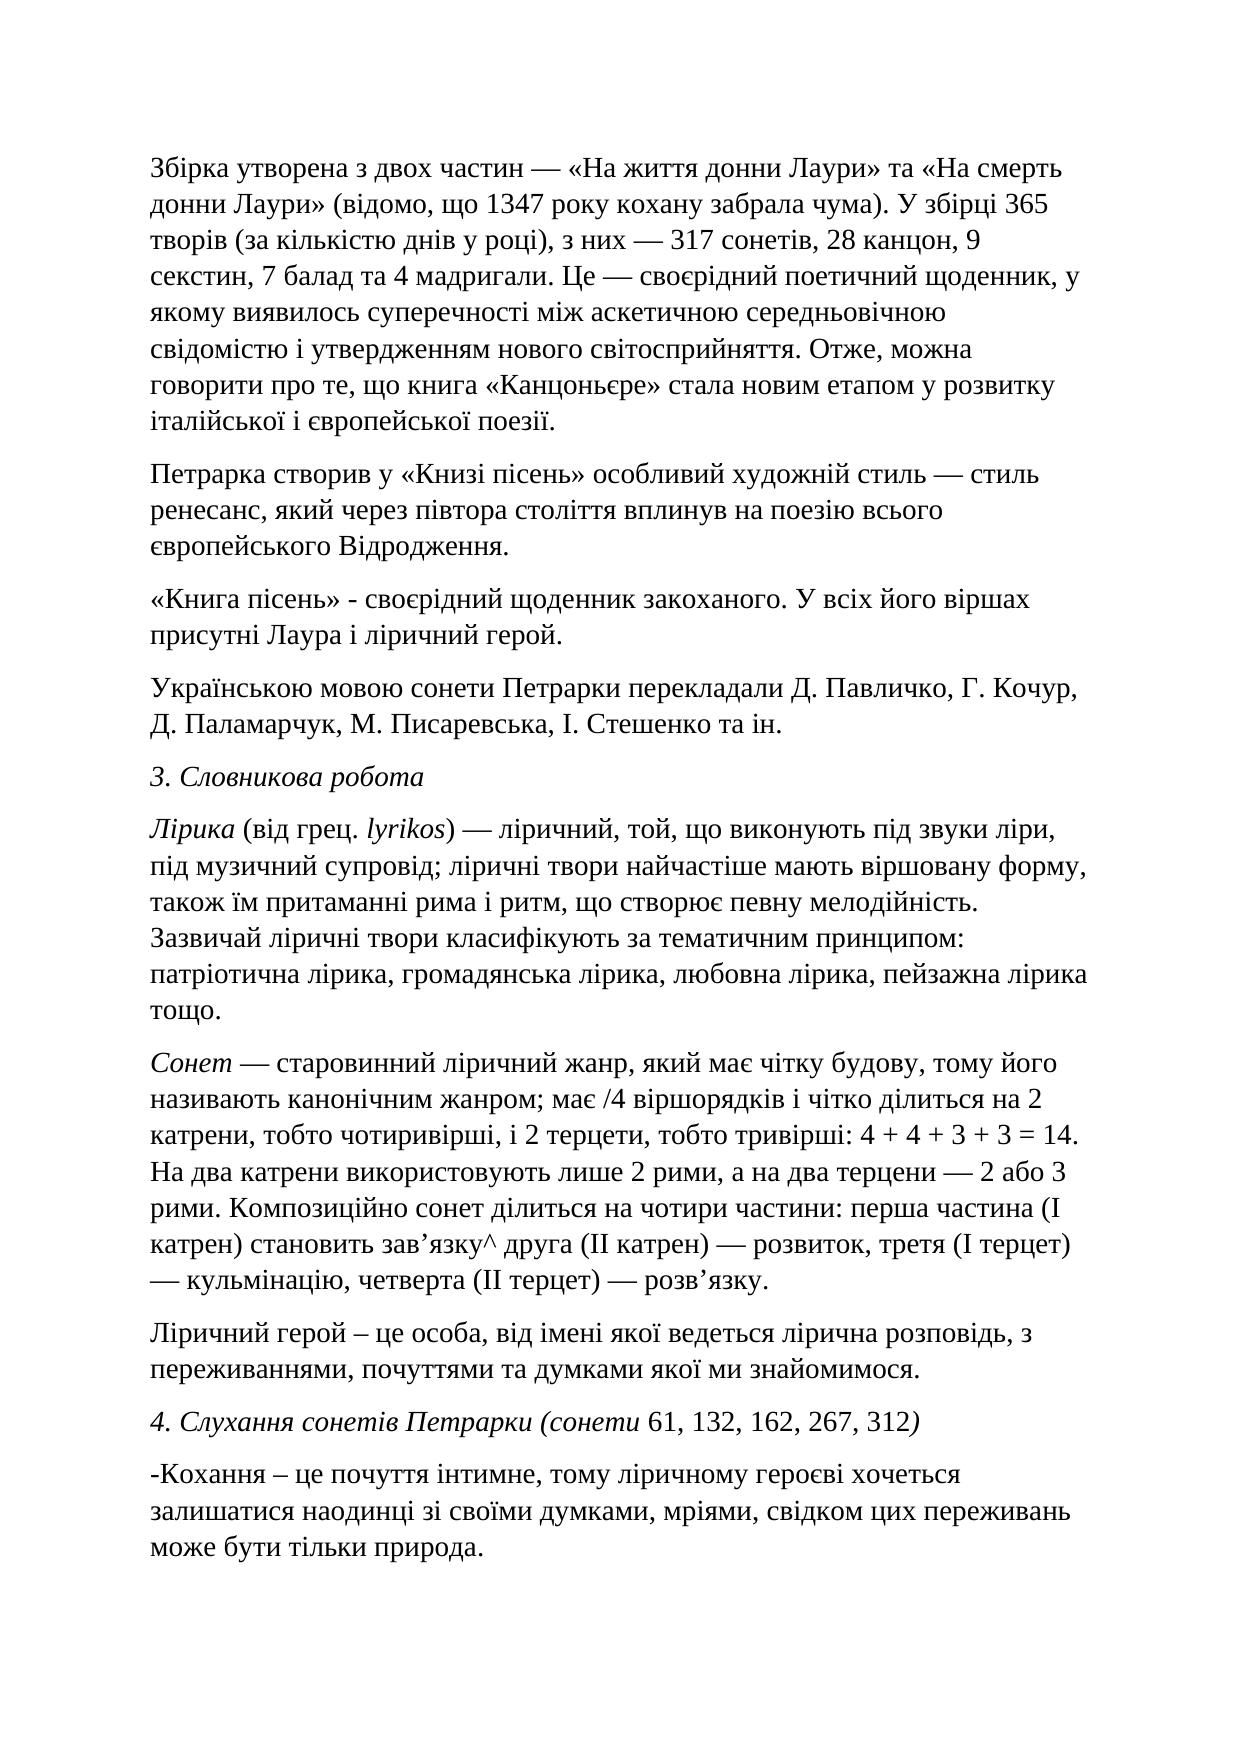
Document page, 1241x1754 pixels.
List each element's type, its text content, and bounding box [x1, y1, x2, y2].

text -Кохання – це почуття інтимне, тому ліричному героєві хочеться залишатися наодинці зі своїми думками, мріями, свідком цих переживань може бути тільки природа. [150, 1457, 1090, 1562]
text Ліричний герой – це особа, від імені якої ведеться лірична розповідь, з переживаннями, почуттями та думками якої ми знайомимося. [150, 1315, 1090, 1384]
text Українською мовою сонети Петрарки перекладали Д. Павличко, Г. Кочур, Д. Паламарчук, М. Писаревська, І. Стешенко та ін. [150, 670, 1090, 739]
text Лірика (від грец. lyrikos) — ліричний, той, що виконують під звуки ліри, під музичний супровід; ліричні твори найчастіше мають віршовану форму, також їм притаманні рима і ритм, що створює певну мелодійність. Зазвичай ліричні твори класифікують за тематичним принципом: патріотична лірика, громадянська лірика, любовна лірика, пейзажна лірика тощо. [150, 812, 1090, 1026]
text 3. Словникова робота [150, 759, 1090, 792]
text «Книга пісень» - своєрідний щоденник закоханого. У всіх його віршах присутні Лаура і ліричний герой. [150, 581, 1090, 651]
text 4. Слухання сонетів Петрарки (сонети 61, 132, 162, 267, 312) [150, 1404, 1090, 1437]
text Збірка утворена з двох частин — «На життя донни Лаури» та «На смерть донни Лаури» (відомо, що 1347 року кохану забрала чума). У збірці 365 творів (за кількістю днів у році), з них — 317 сонетів, 28 канцон, 9 секстин, 7 балад та 4 мадригали. Це — своєрідний поетичний щоденник, у якому виявилось суперечності між аскетичною середньовічною свідомістю і утвердженням нового світосприйняття. Отже, можна говорити про те, що книга «Канцоньєре» стала новим етапом у розвитку італійської і європейської поезії. [150, 150, 1090, 437]
text Петрарка створив у «Книзі пісень» особливий художній стиль — стиль ренесанс, який через півтора століття вплинув на поезію всього європейського Відродження. [150, 456, 1090, 562]
text Сонет — старовинний ліричний жанр, який має чітку будову, тому його називають канонічним жанром; має /4 віршорядків і чітко ділиться на 2 катрени, тобто чотиривірші, і 2 терцети, тобто тривірші: 4 + 4 + 3 + 3 = 14. На два катрени використовують лише 2 рими, а на два терцени — 2 або 3 рими. Композиційно сонет ділиться на чотири частини: перша частина (І катрен) становить зав’‎язку^ друга (II катрен) — розвиток, третя (І терцет) — кульмінацію, четверта (II терцет) — розв’‎язку. [150, 1045, 1090, 1296]
